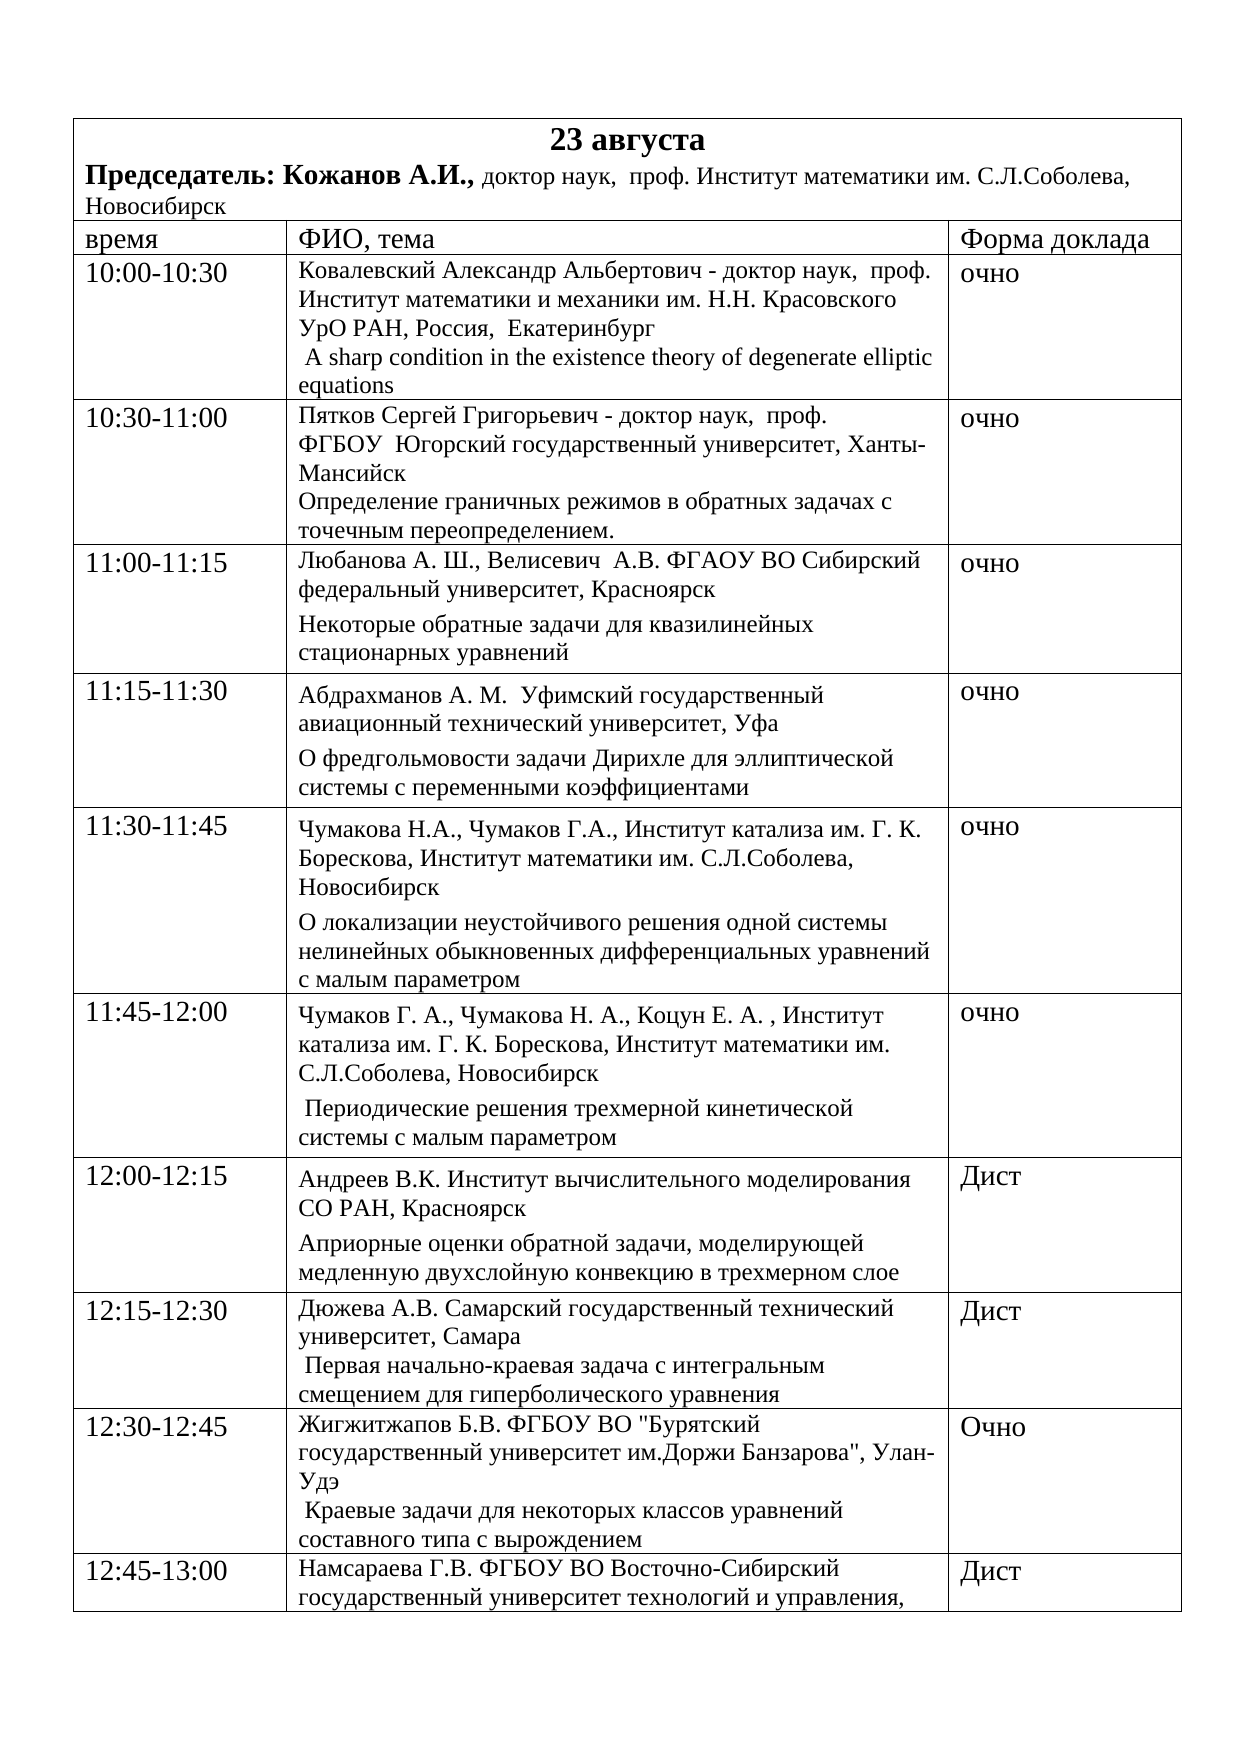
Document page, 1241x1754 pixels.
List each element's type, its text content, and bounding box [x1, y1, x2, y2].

table_cell Форма доклада [949, 221, 1181, 254]
table_cell очно [949, 808, 1181, 993]
table_cell Чумаков Г. А., Чумакова Н. А., Коцун Е. А. , Институт катализа им. Г. К. Борескова, Институт математики им. С.Л.Соболева, Новосибирск Периодические решения трехмерной кинетической системы с малым параметром [287, 994, 948, 1157]
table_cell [287, 1554, 948, 1611]
table_cell очно [949, 400, 1181, 544]
table_cell 10:30-11:00 [74, 400, 286, 544]
table_cell Пятков Сергей Григорьевич - доктор наук, проф. ФГБОУ Югорский государственный университет, Ханты-Мансийск Определение граничных режимов в обратных задачах с точечным переопределением. [287, 400, 948, 544]
table_cell 12:45-13:00 [74, 1554, 286, 1611]
table_cell Жигжитжапов Б.В. ФГБОУ ВО "Бурятский государственный университет им.Доржи Банзарова", Улан-Удэ Краевые задачи для некоторых классов уравнений составного типа с вырождением [287, 1409, 948, 1552]
table_cell очно [949, 994, 1181, 1157]
table_cell 12:00-12:15 [74, 1158, 286, 1292]
table_cell Абдрахманов А. М. Уфимский государственный авиационный технический университет, Уфа О фредгольмовости задачи Дирихле для эллиптической системы с переменными коэффициентами [287, 674, 948, 807]
table_header 23 августа Председатель: Кожанов А.И., доктор наук, проф. Институт математики им. С.Л.Соболева, Новосибирск [74, 119, 1181, 220]
table_cell 12:30-12:45 [74, 1409, 286, 1552]
table_cell 12:15-12:30 [74, 1293, 286, 1408]
table_cell 11:15-11:30 [74, 674, 286, 807]
table_cell 11:45-12:00 [74, 994, 286, 1157]
table_cell Дист [949, 1554, 1181, 1611]
table_cell Ковалевский Александр Альбертович - доктор наук, проф. Институт математики и механики им. Н.Н. Красовского УрО РАН, Россия, Екатеринбург A sharp condition in the existence theory of degenerate elliptic equations [287, 255, 948, 399]
table_cell ФИО, тема [287, 221, 948, 254]
table_cell Очно [949, 1409, 1181, 1552]
table_cell очно [949, 674, 1181, 807]
table_cell Чумакова Н.А., Чумаков Г.А., Институт катализа им. Г. К. Борескова, Институт математики им. С.Л.Соболева, Новосибирск О локализации неустойчивого решения одной системы нелинейных обыкновенных дифференциальных уравнений с малым параметром [287, 808, 948, 993]
table_cell 11:00-11:15 [74, 545, 286, 672]
table_cell 10:00-10:30 [74, 255, 286, 399]
table_cell Дюжева А.В. Самарский государственный технический университет, Самара Первая начально-краевая задача с интегральным смещением для гиперболического уравнения [287, 1293, 948, 1408]
table_cell очно [949, 545, 1181, 672]
table_cell Дист [949, 1158, 1181, 1292]
table_cell Любанова А. Ш., Велисевич А.В. ФГАОУ ВО Сибирский федеральный университет, Красноярск Некоторые обратные задачи для квазилинейных стационарных уравнений [287, 545, 948, 672]
table_cell 11:30-11:45 [74, 808, 286, 993]
table_cell Андреев В.К. Институт вычислительного моделирования СО РАН, Красноярск Априорные оценки обратной задачи, моделирующей медленную двухслойную конвекцию в трехмерном слое [287, 1158, 948, 1292]
table_cell Дист [949, 1293, 1181, 1408]
table_cell время [74, 221, 286, 254]
table_cell очно [949, 255, 1181, 399]
